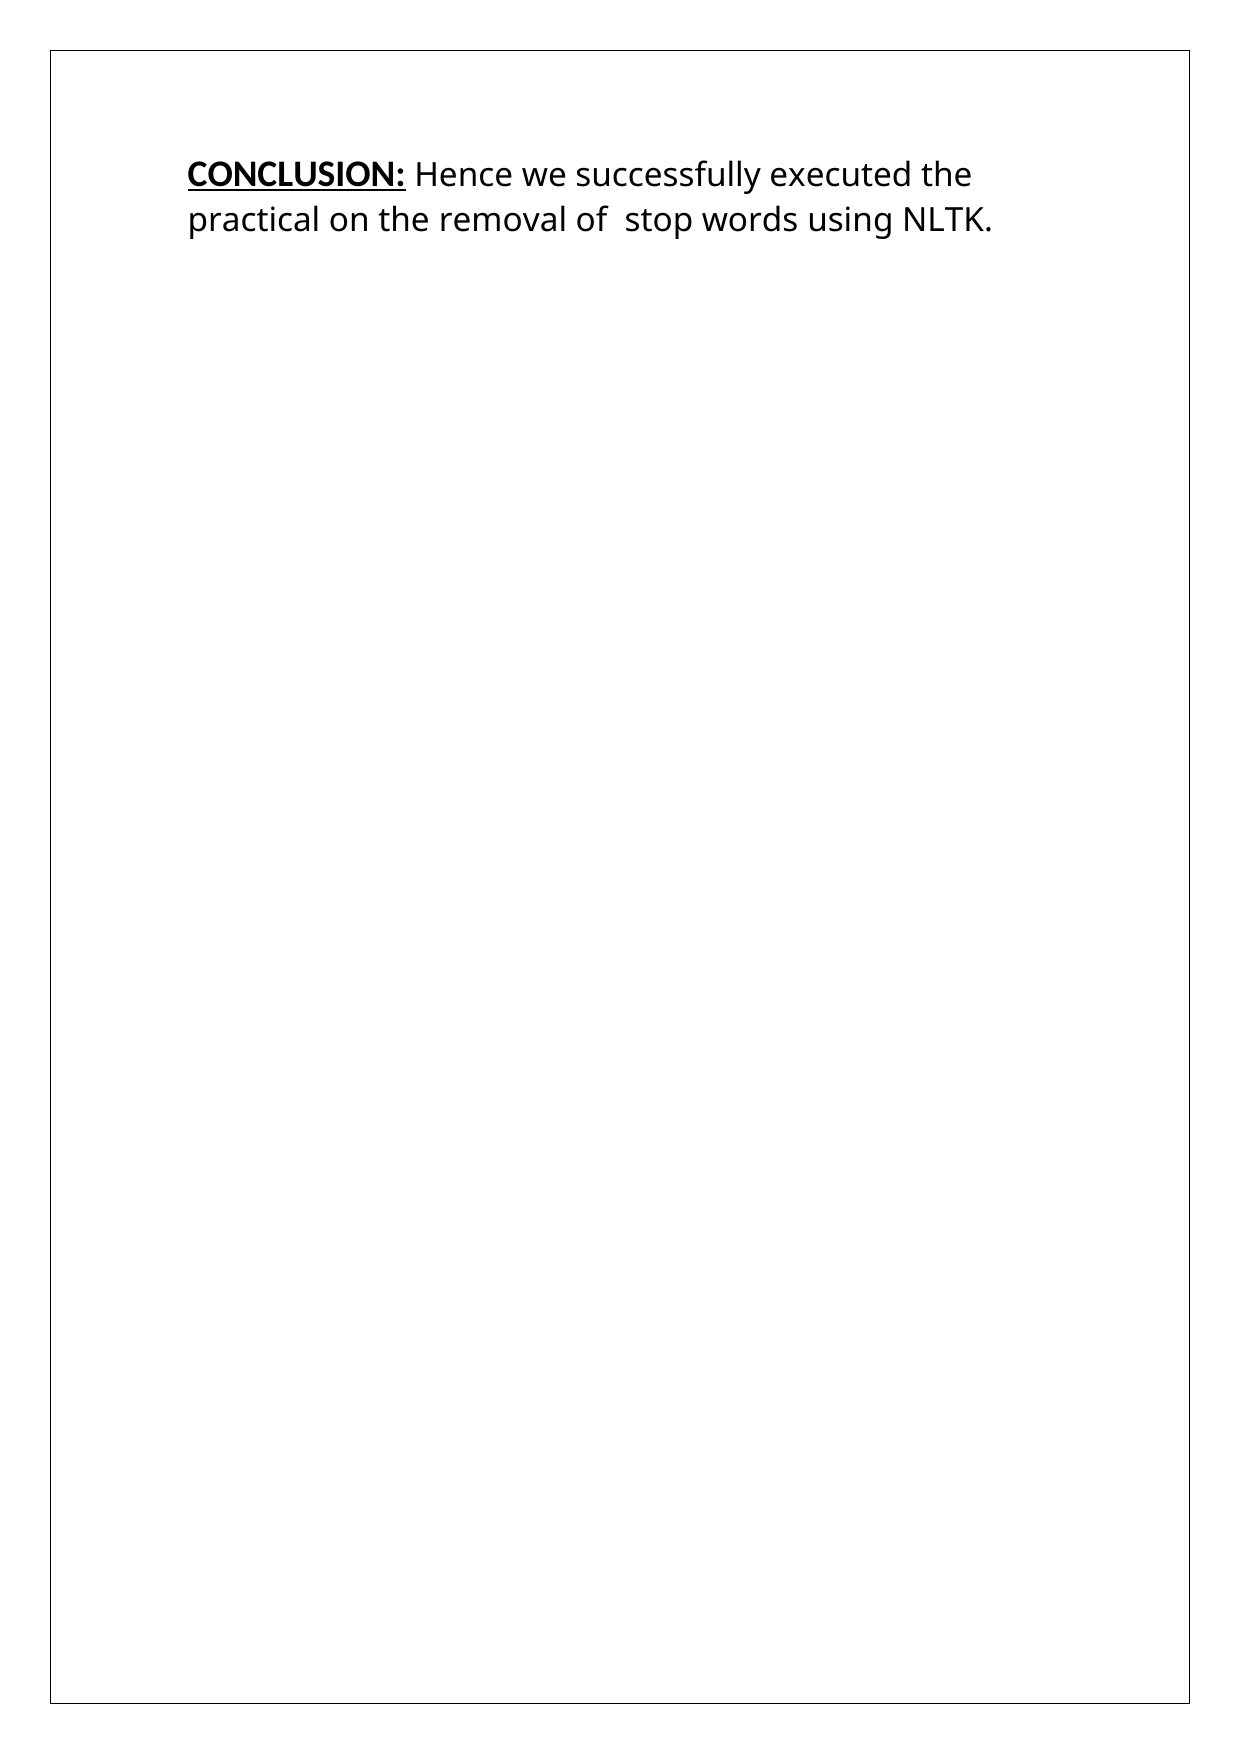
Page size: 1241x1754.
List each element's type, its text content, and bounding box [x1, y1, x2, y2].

text CONCLUSION: Hence we successfully executed the practical on the removal of stop words using NLTK. [187, 150, 1053, 242]
